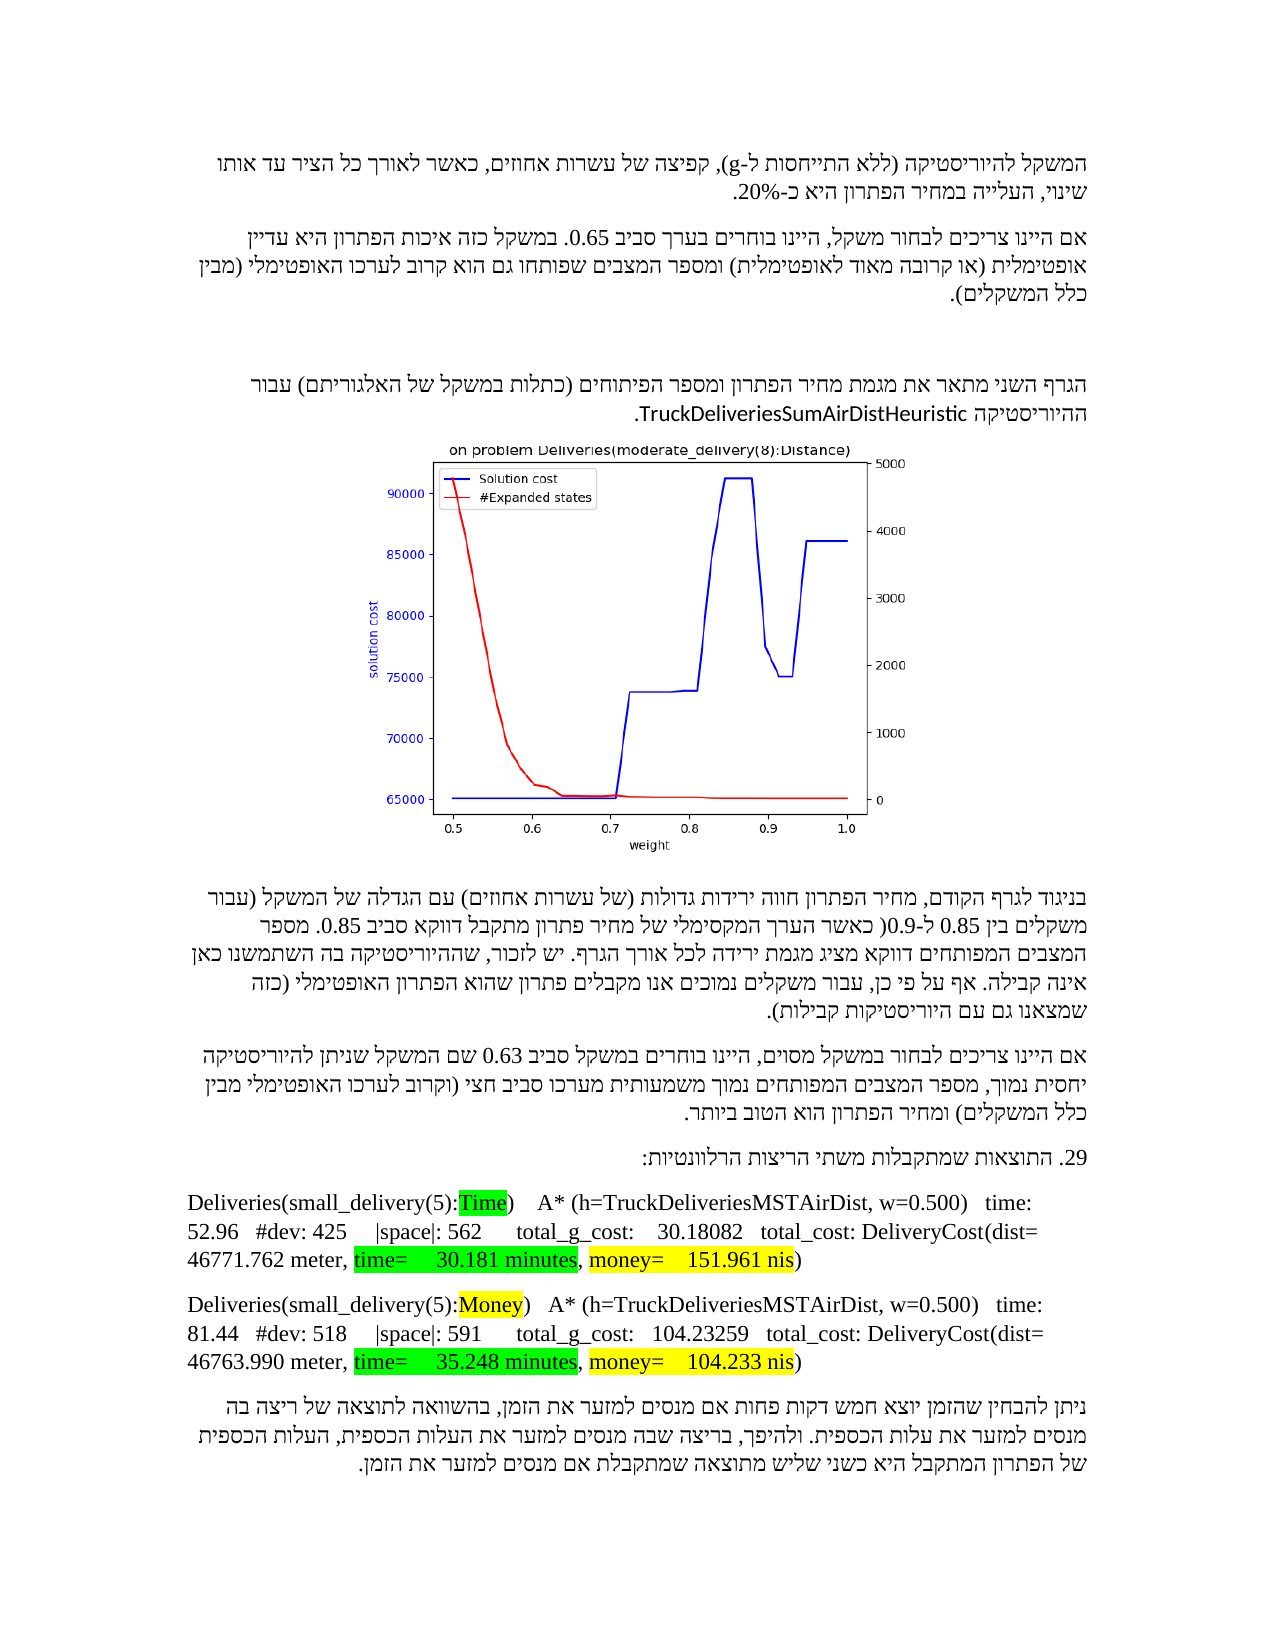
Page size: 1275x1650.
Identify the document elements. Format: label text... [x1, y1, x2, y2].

text Deliveries(small_delivery(5):Money) A* (h=TruckDeliveriesMSTAirDist, w=0.500) time: 81.44 #dev: 518 |space|: 591 total_g_cost: 104.23259 total_cost: DeliveryCost(dist= 46763.990 meter, time= 35.248 minutes, money= 104.233 nis) [187, 1291, 1087, 1375]
text הגרף השני מתאר את מגמת מחיר הפתרון ומספר הפיתוחים (כתלות במשקל של האלגוריתם) עבור ההיוריסטיקה TruckDeliveriesSumAirDistHeuristic. [187, 371, 1087, 427]
text אם היינו צריכים לבחור במשקל מסוים, היינו בוחרים במשקל סביב 0.63 שם המשקל שניתן להיוריסטיקה יחסית נמוך, מספר המצבים המפותחים נמוך משמעותית מערכו סביב חצי (וקרוב לערכו האופטימלי מבין כלל המשקלים) ומחיר הפתרון הוא הטוב ביותר. [187, 1042, 1087, 1126]
picture [355, 446, 919, 865]
text 29. התוצאות שמתקבלות משתי הריצות הרלוונטיות: [187, 1144, 1087, 1171]
text Deliveries(small_delivery(5):Time) A* (h=TruckDeliveriesMSTAirDist, w=0.500) time: 52.96 #dev: 425 |space|: 562 total_g_cost: 30.18082 total_cost: DeliveryCost(dist= 46771.762 meter, time= 30.181 minutes, money= 151.961 nis) [187, 1189, 1087, 1273]
text בניגוד לגרף הקודם, מחיר הפתרון חווה ירידות גדולות (של עשרות אחוזים) עם הגדלה של המשקל (עבור משקלים בין 0.85 ל-0.9( כאשר הערך המקסימלי של מחיר פתרון מתקבל דווקא סביב 0.85. מספר המצבים המפותחים דווקא מציג מגמת ירידה לכל אורך הגרף. יש לזכור, שההיוריסטיקה בה השתמשנו כאן אינה קבילה. אף על פי כן, עבור משקלים נמוכים אנו מקבלים פתרון שהוא הפתרון האופטימלי (כזה שמצאנו גם עם היוריסטיקות קבילות). [187, 883, 1087, 1024]
text ניתן להבחין שהזמן יוצא חמש דקות פחות אם מנסים למזער את הזמן, בהשוואה לתוצאה של ריצה בה מנסים למזער את עלות הכספית. ולהיפך, בריצה שבה מנסים למזער את העלות הכספית, העלות הכספית של הפתרון המתקבל היא כשני שליש מתוצאה שמתקבלת אם מנסים למזער את הזמן. [187, 1393, 1087, 1477]
text אם היינו צריכים לבחור משקל, היינו בוחרים בערך סביב 0.65. במשקל כזה איכות הפתרון היא עדיין אופטימלית (או קרובה מאוד לאופטימלית) ומספר המצבים שפותחו גם הוא קרוב לערכו האופטימלי (מבין כלל המשקלים). [187, 223, 1087, 307]
